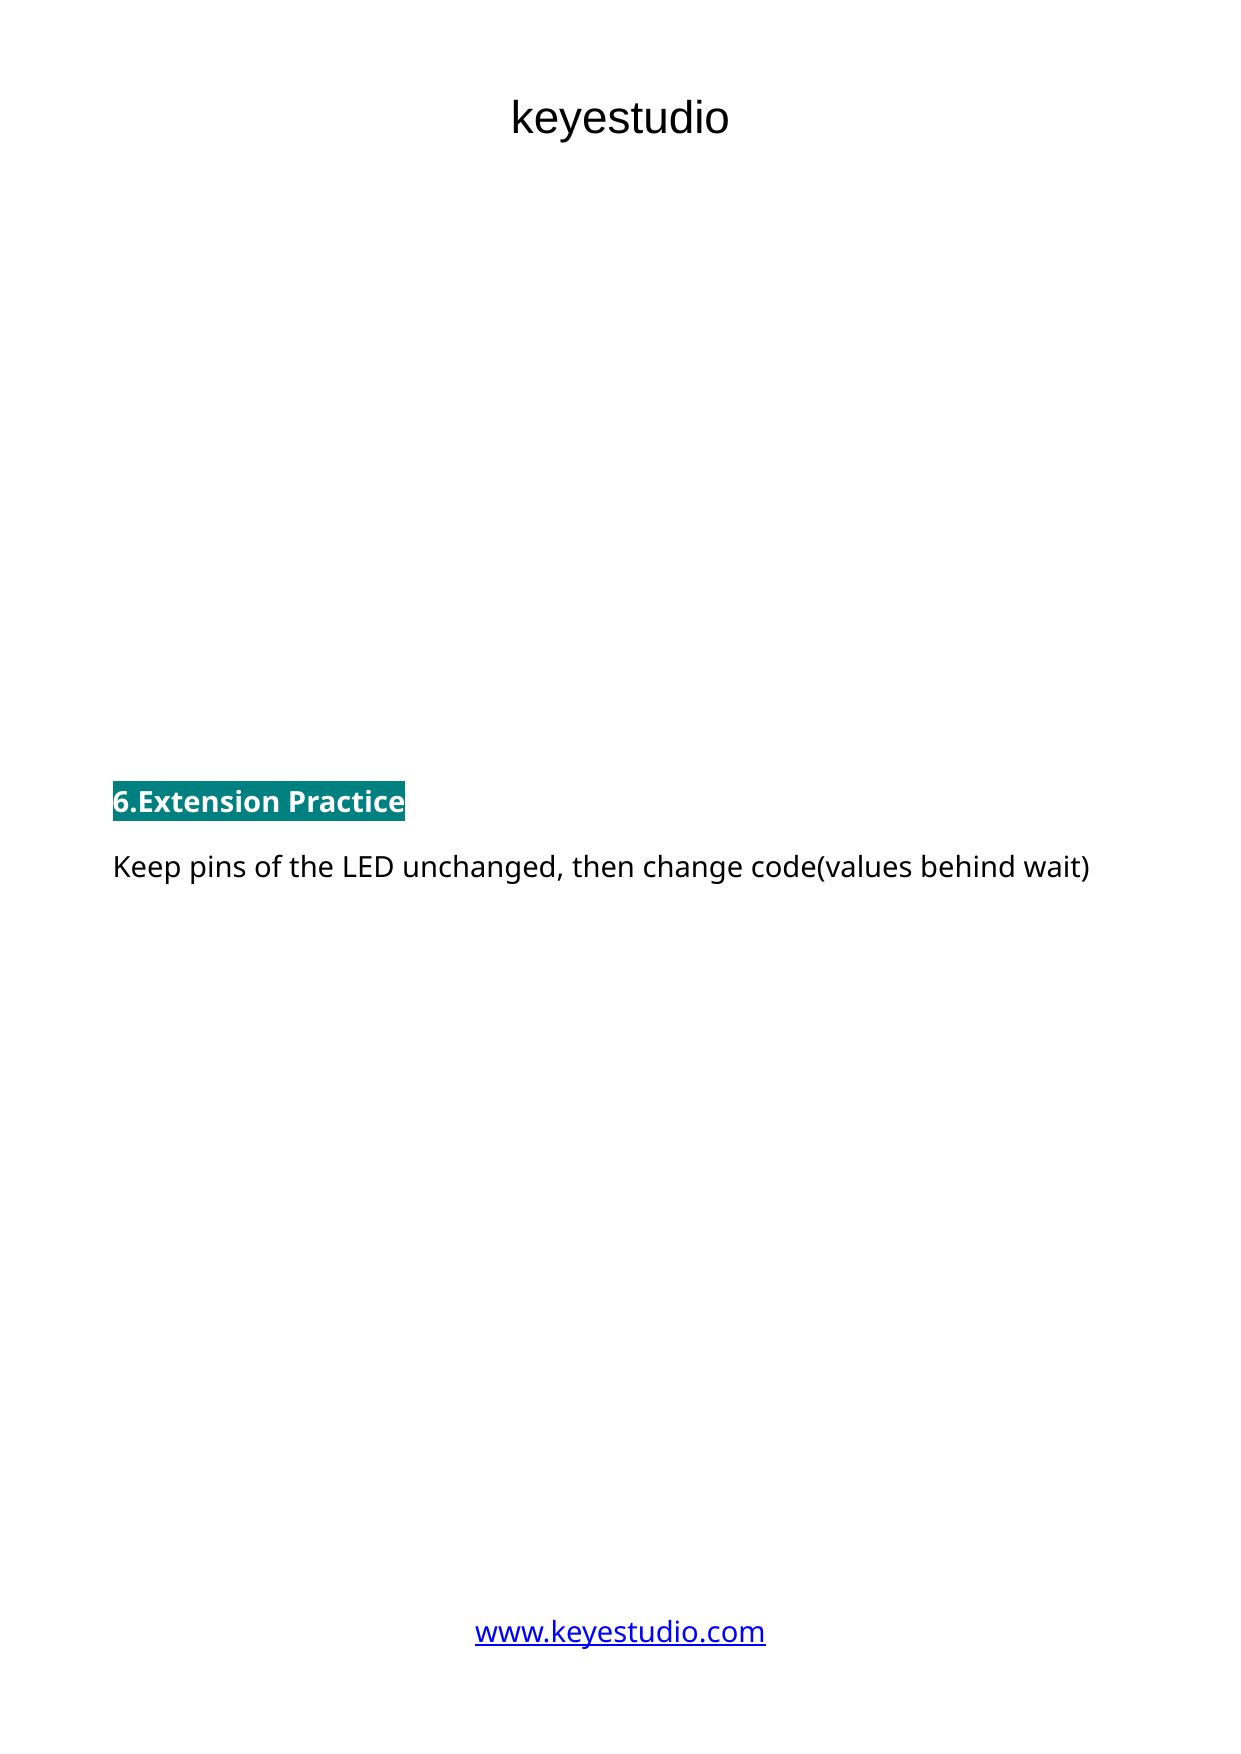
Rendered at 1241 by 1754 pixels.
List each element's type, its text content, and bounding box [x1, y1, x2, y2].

list Keep pins of the LED unchanged, then change code(values behind wait) [112, 833, 1128, 898]
list 6.Extension Practice [112, 768, 1128, 833]
